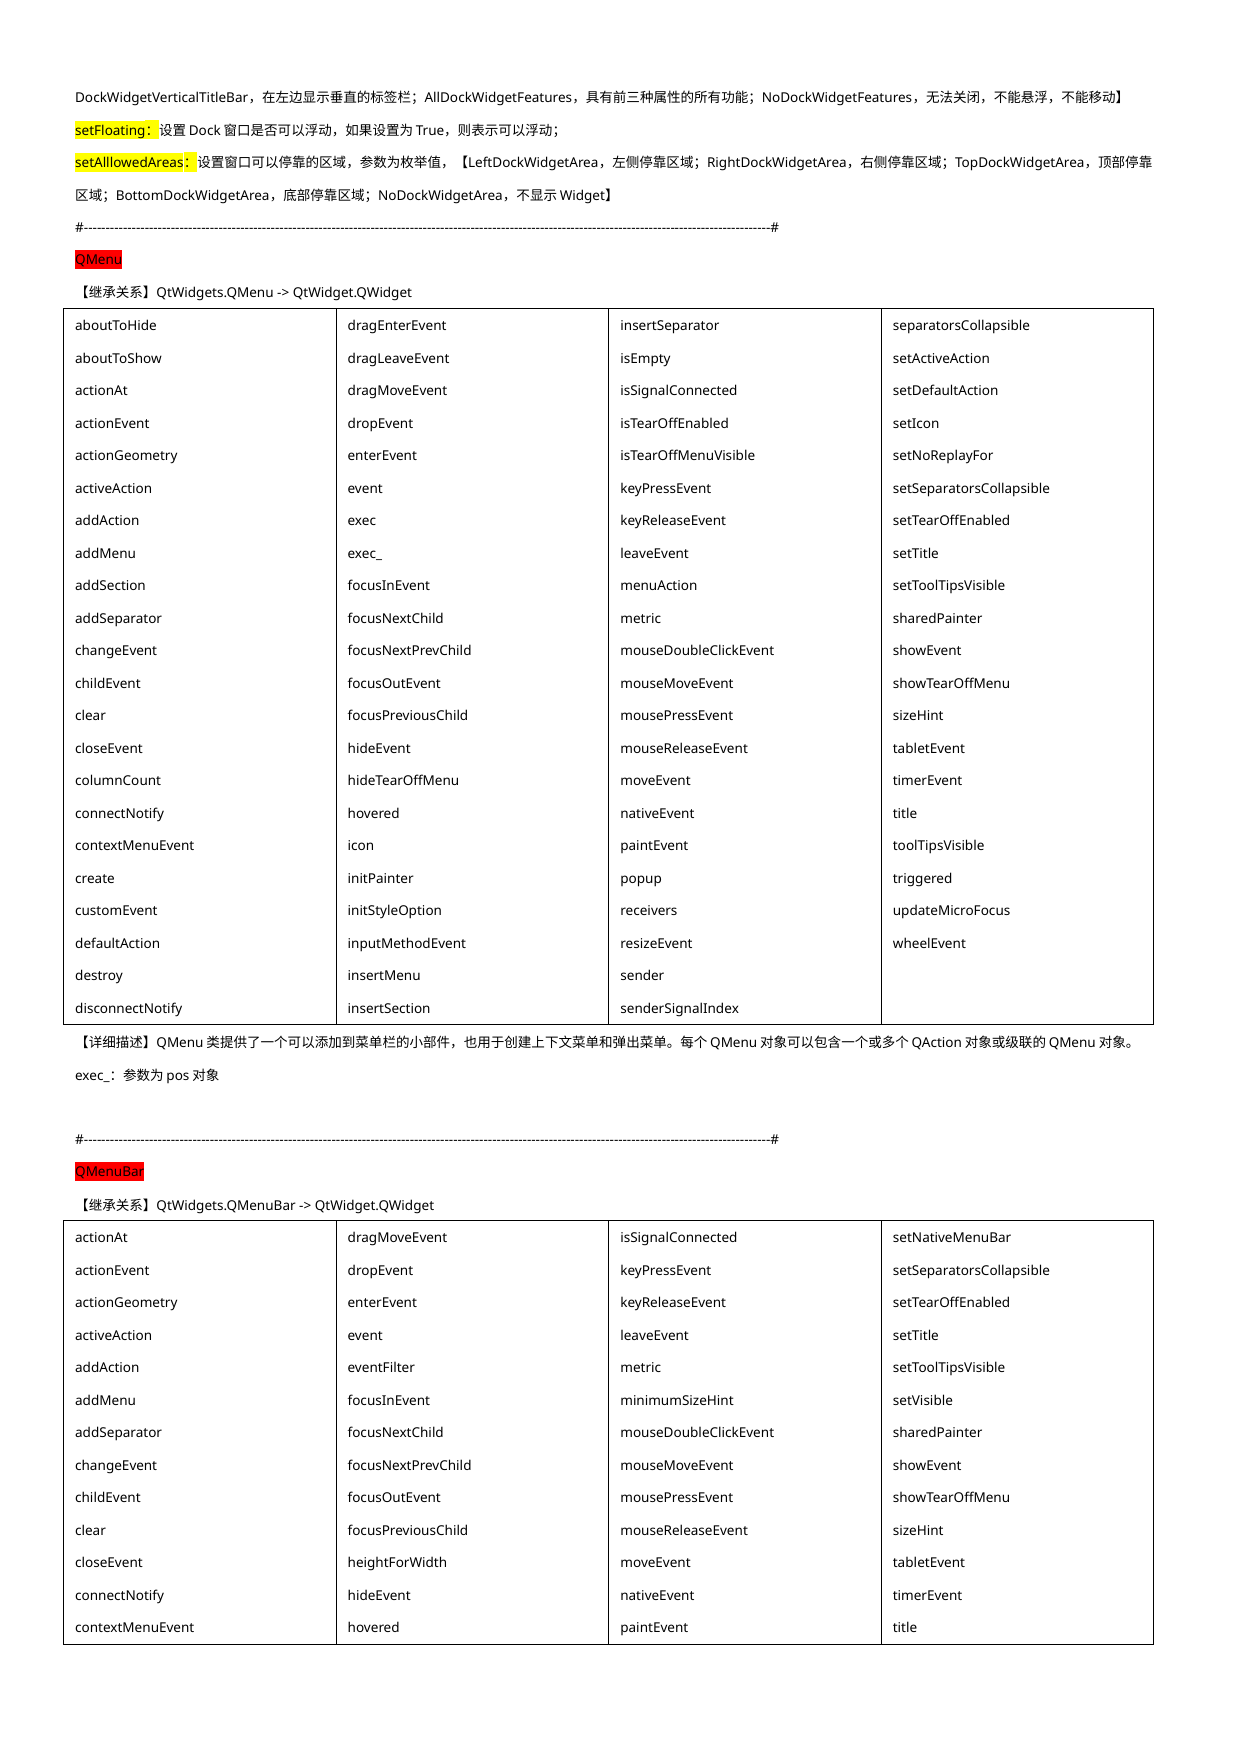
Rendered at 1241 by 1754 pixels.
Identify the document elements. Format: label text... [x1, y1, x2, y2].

text setAlllowedAreas：设置窗口可以停靠的区域，参数为枚举值，【LeftDockWidgetArea，左侧停靠区域；RightDockWidgetArea，右侧停靠区域；TopDockWidgetArea，顶部停靠区域；BottomDockWidgetArea，底部停靠区域；NoDockWidgetArea，不显示Widget】 [75, 146, 1165, 211]
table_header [609, 1221, 881, 1644]
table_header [337, 1221, 608, 1644]
subtitle QMenuBar [75, 1155, 1165, 1188]
text #--------------------------------------------------------------------------------------------------------------------------------------------------------------# [75, 1123, 1165, 1155]
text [75, 81, 1165, 113]
text 【继承关系】QtWidgets.QMenuBar -> QtWidget.QWidget [75, 1188, 1165, 1220]
table_header aboutToHide aboutToShow actionAt actionEvent actionGeometry activeAction addAction addMenu addSection addSeparator changeEvent childEvent clear closeEvent columnCount connectNotify contextMenuEvent create customEvent defaultAction destroy disconnectNotify [64, 309, 336, 1024]
table_header dragEnterEvent dragLeaveEvent dragMoveEvent dropEvent enterEvent event exec exec_ focusInEvent focusNextChild focusNextPrevChild focusOutEvent focusPreviousChild hideEvent hideTearOffMenu hovered icon initPainter initStyleOption inputMethodEvent insertMenu insertSection [337, 309, 608, 1024]
text 【详细描述】QMenu类提供了一个可以添加到菜单栏的小部件，也用于创建上下文菜单和弹出菜单。每个QMenu对象可以包含一个或多个QAction对象或级联的QMenu对象。 [75, 1025, 1165, 1058]
text setFloating：设置Dock窗口是否可以浮动，如果设置为True，则表示可以浮动； [75, 113, 1165, 146]
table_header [64, 1221, 336, 1644]
text exec_：参数为pos对象 [75, 1058, 1165, 1090]
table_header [882, 1221, 1153, 1644]
table_header insertSeparator isEmpty isSignalConnected isTearOffEnabled isTearOffMenuVisible keyPressEvent keyReleaseEvent leaveEvent menuAction metric mouseDoubleClickEvent mouseMoveEvent mousePressEvent mouseReleaseEvent moveEvent nativeEvent paintEvent popup receivers resizeEvent sender senderSignalIndex [609, 309, 881, 1024]
text 【继承关系】QtWidgets.QMenu -> QtWidget.QWidget [75, 276, 1165, 308]
text #--------------------------------------------------------------------------------------------------------------------------------------------------------------# [75, 211, 1165, 243]
table_header separatorsCollapsible setActiveAction setDefaultAction setIcon setNoReplayFor setSeparatorsCollapsible setTearOffEnabled setTitle setToolTipsVisible sharedPainter showEvent showTearOffMenu sizeHint tabletEvent timerEvent title toolTipsVisible triggered updateMicroFocus wheelEvent [882, 309, 1153, 1024]
subtitle QMenu [75, 243, 1165, 276]
